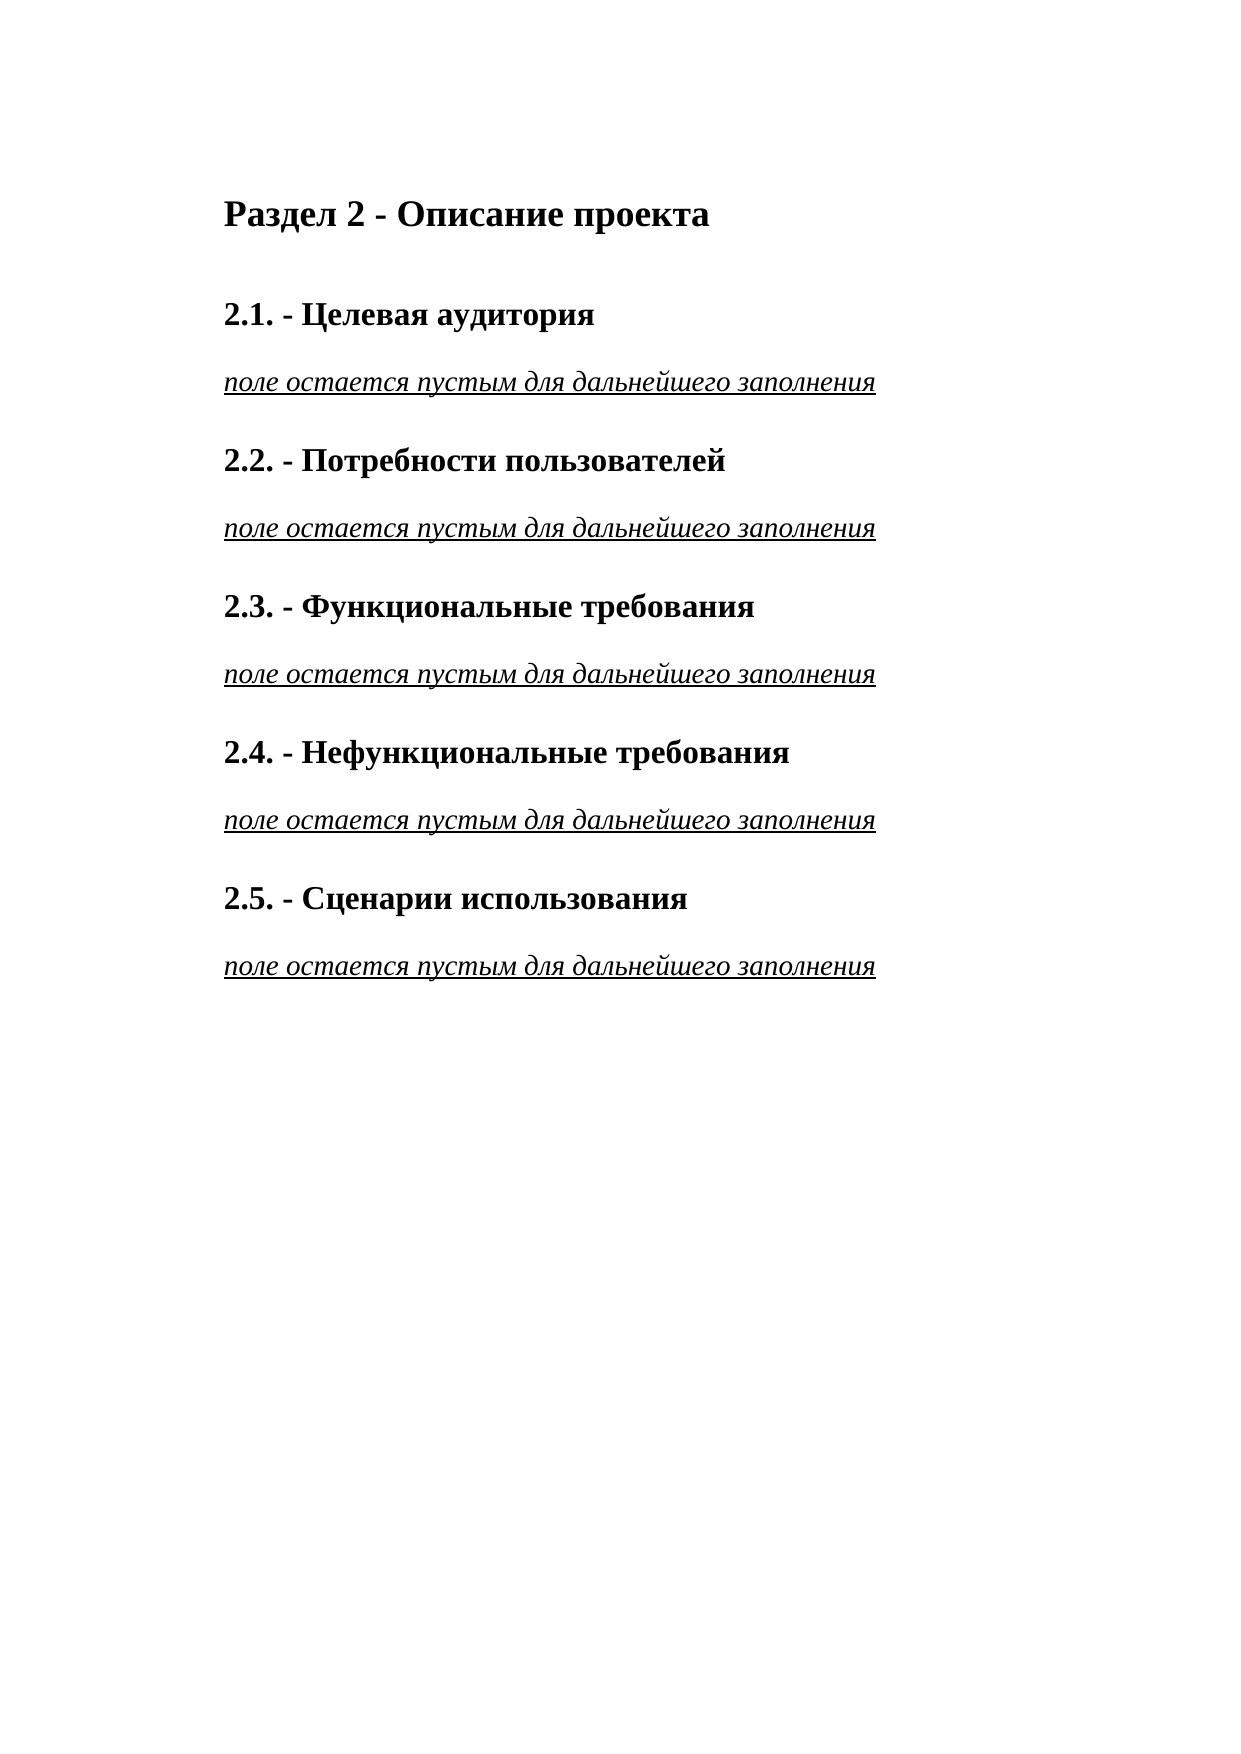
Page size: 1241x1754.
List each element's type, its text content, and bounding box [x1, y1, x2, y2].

text поле остается пустым для дальнейшего заполнения [150, 364, 1090, 397]
subtitle 2.1. - Целевая аудитория [150, 294, 1090, 332]
text поле остается пустым для дальнейшего заполнения [150, 948, 1090, 982]
text поле остается пустым для дальнейшего заполнения [150, 802, 1090, 836]
subtitle 2.4. - Нефункциональные требования [150, 732, 1090, 770]
subtitle 2.2. - Потребности пользователей [150, 440, 1090, 478]
subtitle 2.5. - Сценарии использования [150, 878, 1090, 916]
subtitle Раздел 2 - Описание проекта [150, 192, 1090, 235]
subtitle 2.3. - Функциональные требования [150, 586, 1090, 624]
text поле остается пустым для дальнейшего заполнения [150, 510, 1090, 543]
text поле остается пустым для дальнейшего заполнения [150, 656, 1090, 689]
